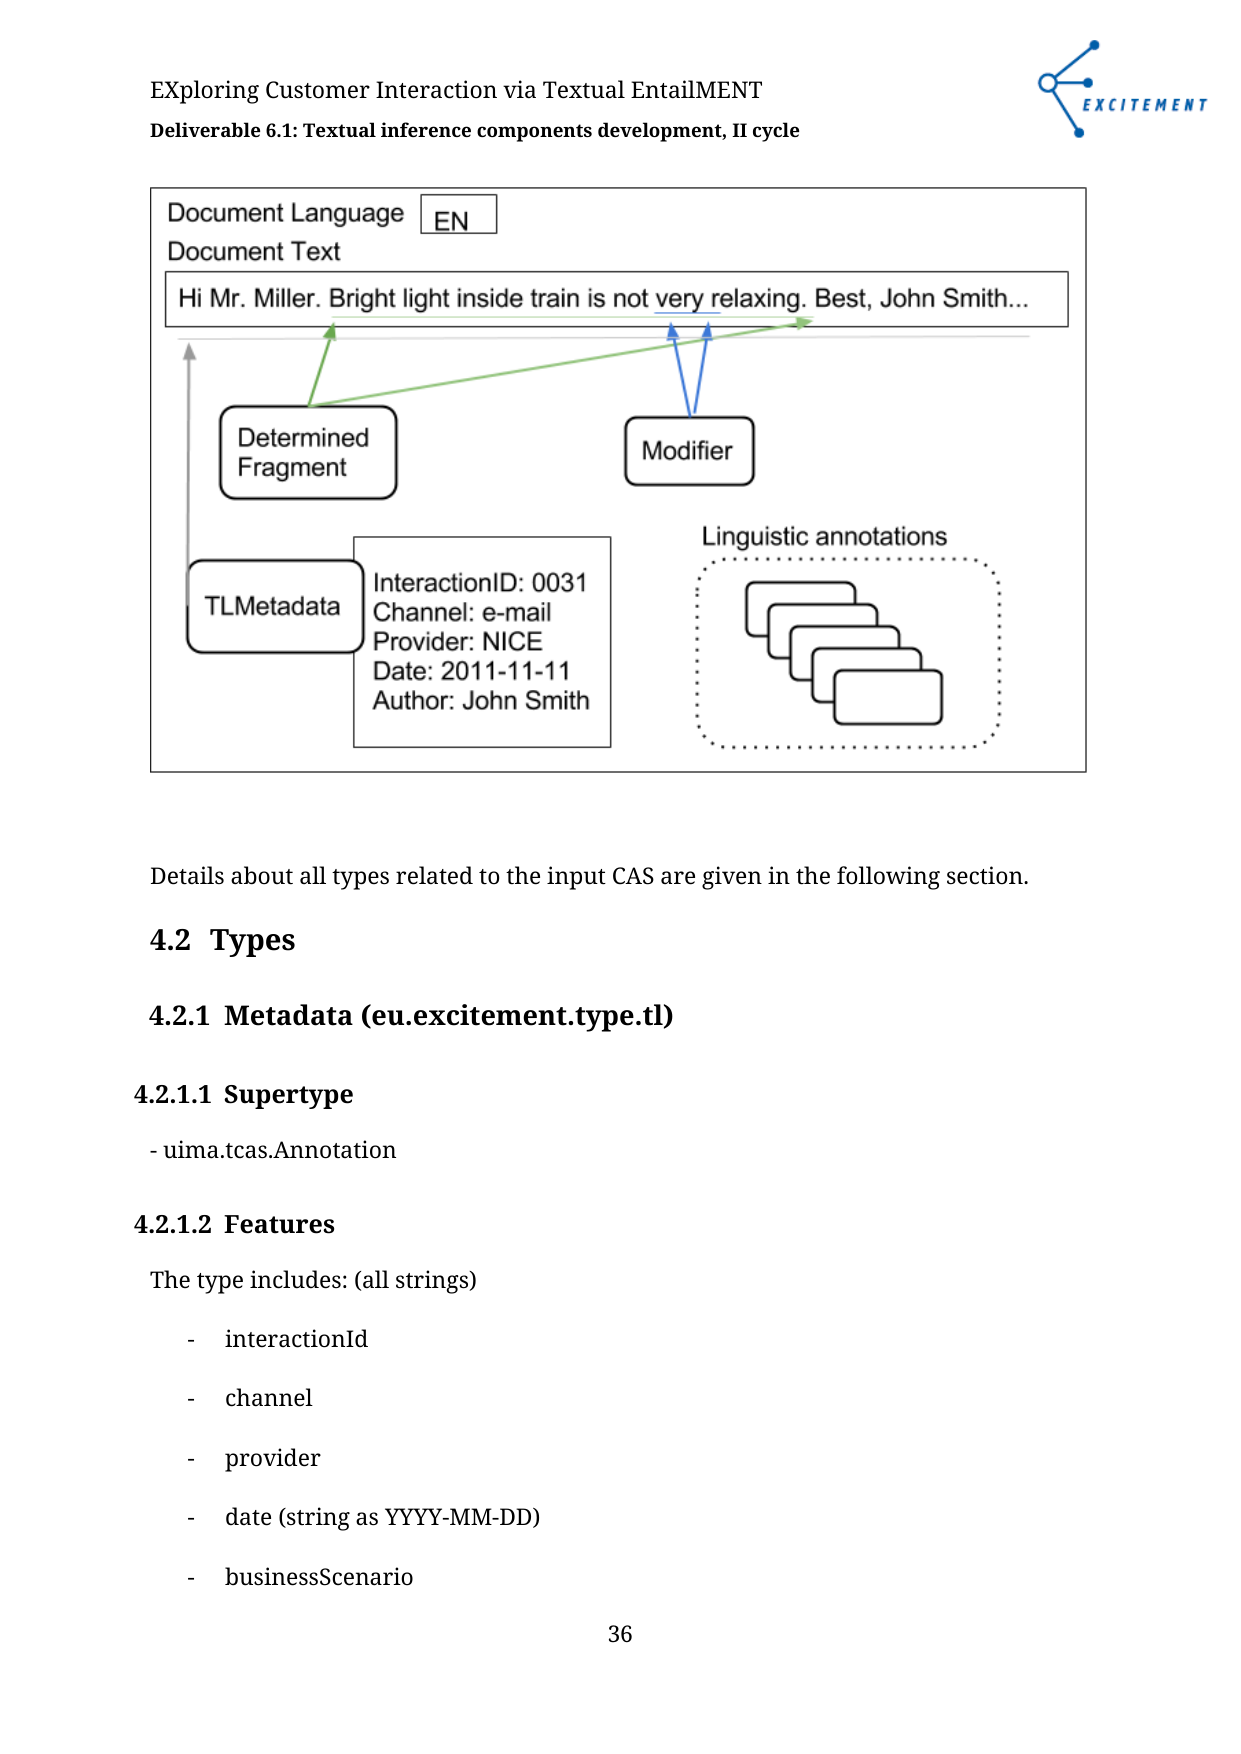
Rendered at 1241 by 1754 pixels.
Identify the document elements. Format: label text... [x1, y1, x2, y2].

picture [150, 186, 1091, 777]
list businessScenario [187, 1561, 1090, 1592]
list channel [187, 1382, 1090, 1414]
text - uima.tcas.Annotation [150, 1134, 1090, 1166]
picture [1028, 29, 1212, 152]
text Details about all types related to the input CAS are given in the following section. [150, 860, 1090, 892]
list interactionId [187, 1323, 1090, 1354]
subtitle Types [150, 920, 1090, 959]
list date (string as YYYY-MM-DD) [187, 1501, 1090, 1532]
subtitle Supertype [134, 1077, 1090, 1111]
subtitle Features [134, 1206, 1090, 1240]
list provider [187, 1442, 1090, 1473]
subtitle Metadata (eu.excitement.type.tl) [149, 997, 1090, 1034]
text The type includes: (all strings) [150, 1264, 1090, 1295]
